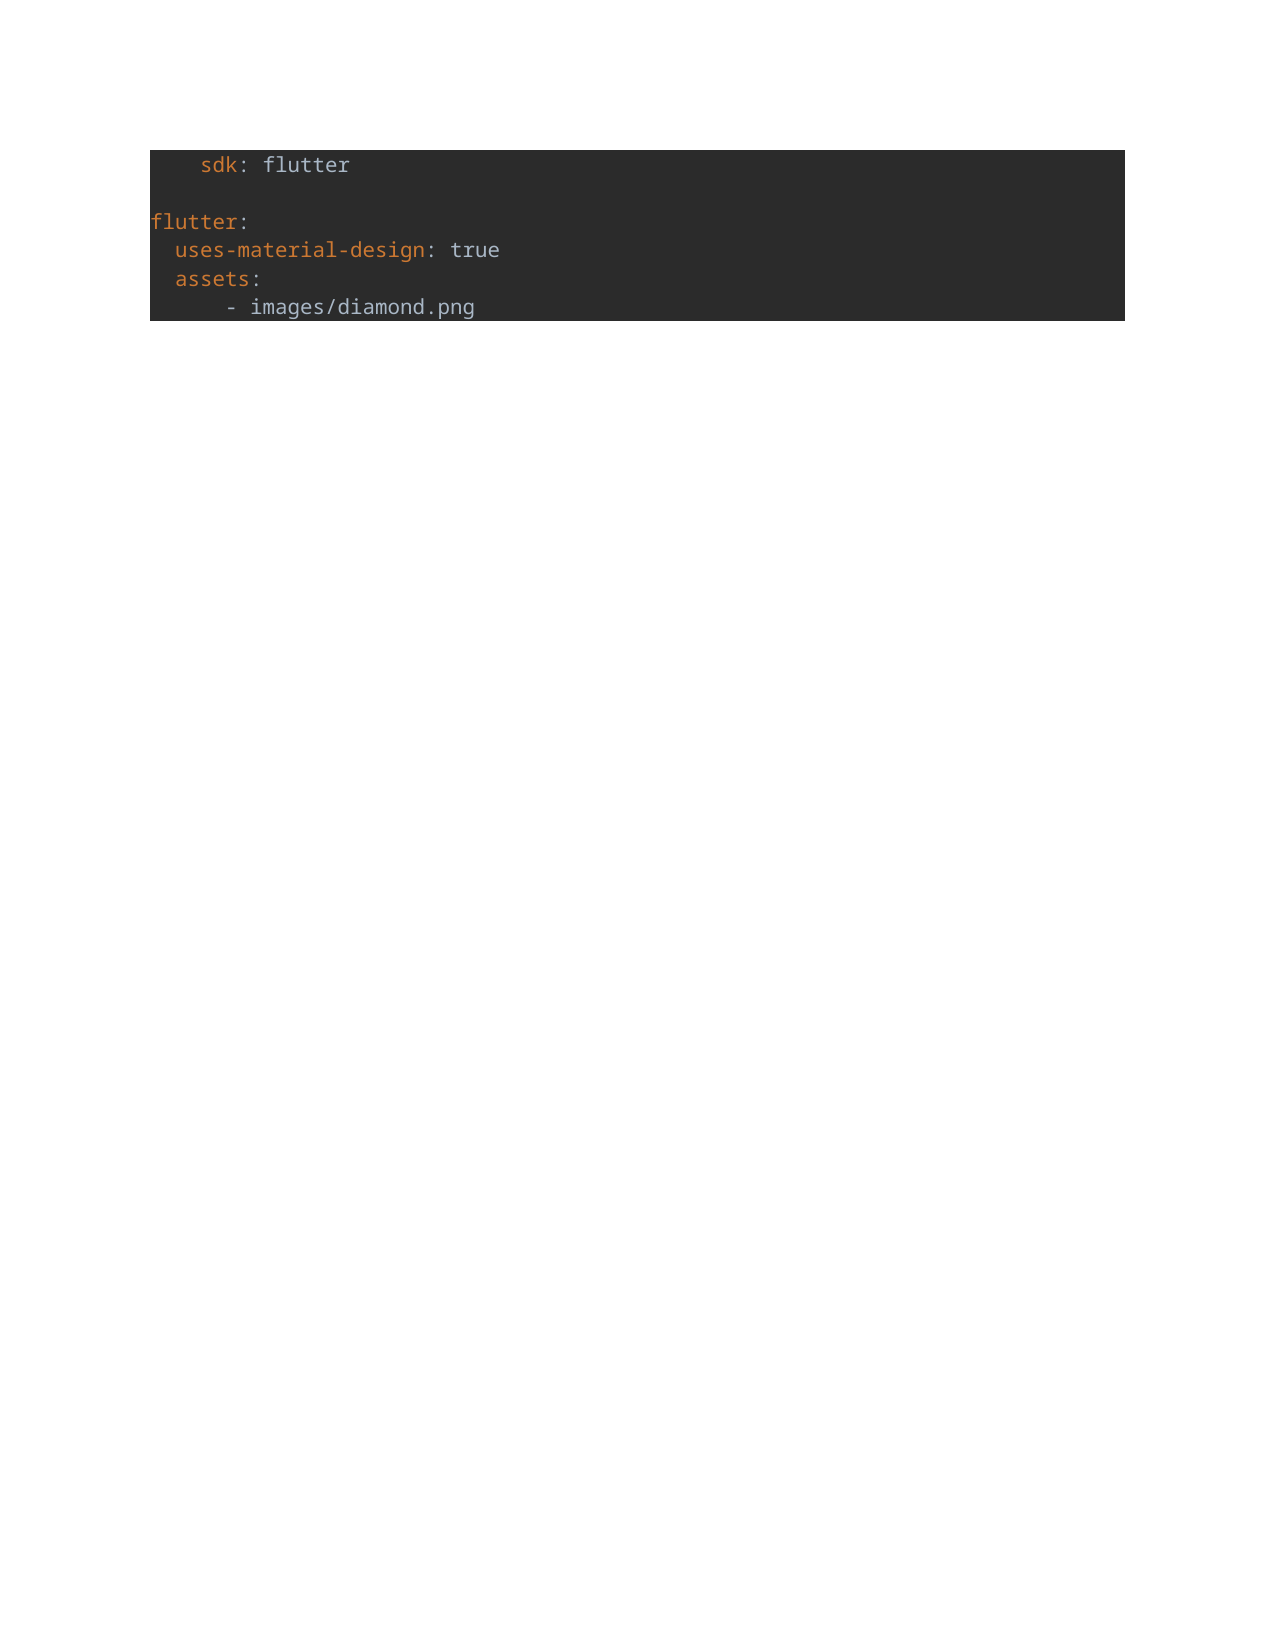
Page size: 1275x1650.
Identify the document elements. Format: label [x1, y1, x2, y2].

text [150, 150, 1125, 321]
